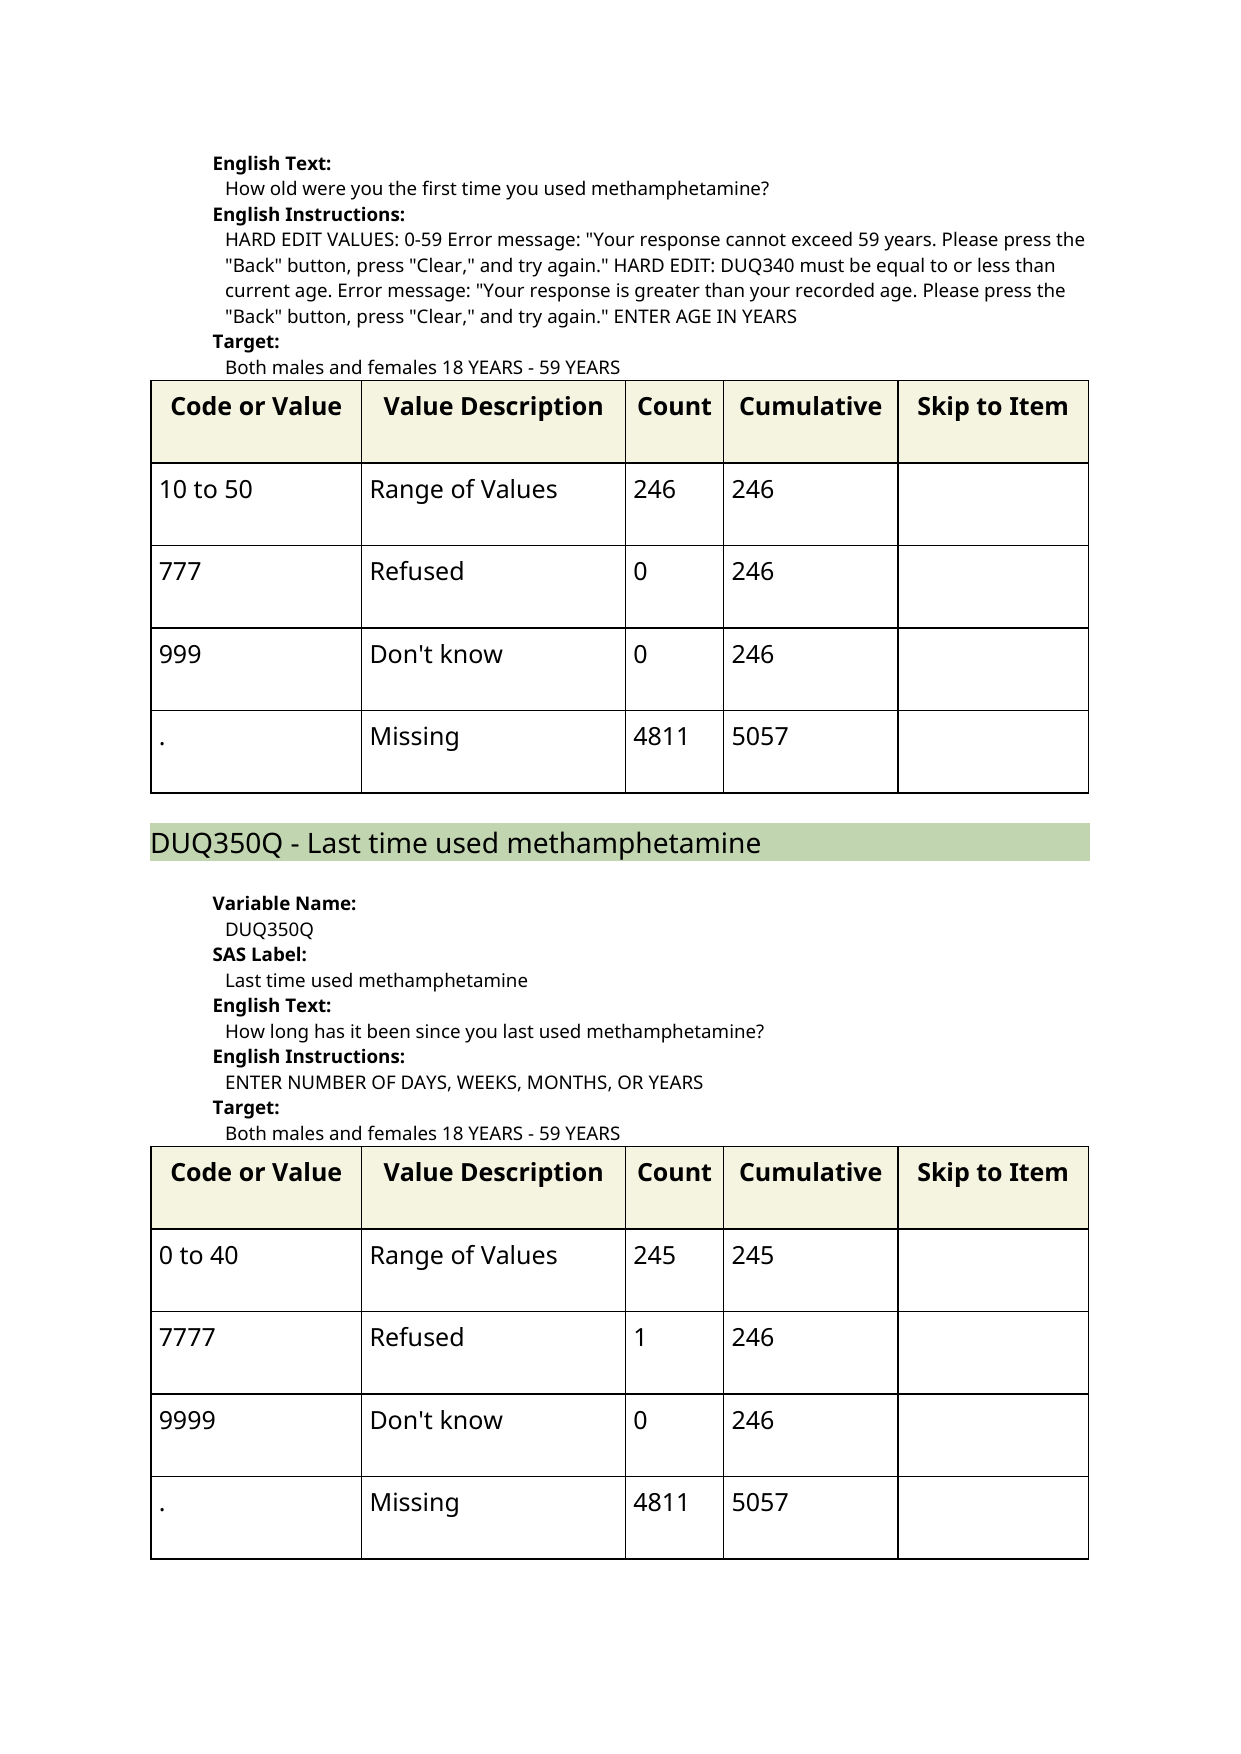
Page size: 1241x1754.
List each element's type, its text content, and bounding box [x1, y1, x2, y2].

table_cell [899, 546, 1088, 627]
text Both males and females 18 YEARS - 59 YEARS [225, 354, 1090, 380]
table_header Count [626, 1147, 723, 1228]
table_cell [899, 1312, 1088, 1393]
text How old were you the first time you used methamphetamine? [225, 176, 1090, 201]
table_cell 246 [724, 464, 897, 545]
table_cell Range of Values [362, 1230, 625, 1311]
text Last time used methamphetamine [225, 967, 1090, 992]
table_cell 4811 [626, 1477, 723, 1558]
table_cell 0 [626, 546, 723, 627]
table_header Cumulative [724, 1147, 897, 1228]
text DUQ350Q - Last time used methamphetamine [150, 823, 1090, 861]
table_cell 10 to 50 [152, 464, 361, 545]
table_cell . [152, 1477, 361, 1558]
text HARD EDIT VALUES: 0-59 Error message: "Your response cannot exceed 59 years. Please press the "Back" button, press "Clear," and try again." HARD EDIT: DUQ340 must be equal to or less than current age. Error message: "Your response is greater than your recorded age. Please press the "Back" button, press "Clear," and try again." ENTER AGE IN YEARS [225, 227, 1090, 329]
text English Instructions: [212, 1043, 1090, 1069]
text Target: [212, 329, 1090, 354]
table_cell 246 [724, 1312, 897, 1393]
table_cell 246 [626, 464, 723, 545]
table_header Count [626, 381, 723, 462]
table_cell 245 [626, 1230, 723, 1311]
table_cell 4811 [626, 711, 723, 792]
text English Text: [212, 992, 1090, 1018]
text SAS Label: [212, 941, 1090, 967]
table_header Value Description [362, 1147, 625, 1228]
table_cell 777 [152, 546, 361, 627]
table_cell 999 [152, 629, 361, 710]
table_cell 0 to 40 [152, 1230, 361, 1311]
table_cell [899, 1230, 1088, 1311]
table_header Skip to Item [899, 1147, 1088, 1228]
table_cell 7777 [152, 1312, 361, 1393]
table_cell [899, 464, 1088, 545]
table_cell . [152, 711, 361, 792]
table_cell 0 [626, 1395, 723, 1476]
table_cell [899, 1395, 1088, 1476]
text ENTER NUMBER OF DAYS, WEEKS, MONTHS, OR YEARS [225, 1069, 1090, 1094]
text Variable Name: [212, 890, 1090, 916]
table_cell 9999 [152, 1395, 361, 1476]
text DUQ350Q [225, 916, 1090, 941]
table_cell 246 [724, 629, 897, 710]
table_cell 245 [724, 1230, 897, 1311]
table_cell [899, 711, 1088, 792]
table_cell 246 [724, 1395, 897, 1476]
table_header Code or Value [152, 1147, 361, 1228]
table_header Skip to Item [899, 381, 1088, 462]
text Target: [212, 1094, 1090, 1120]
table_cell [899, 1477, 1088, 1558]
table_cell 5057 [724, 711, 897, 792]
table_cell Don't know [362, 629, 625, 710]
text English Text: [212, 150, 1090, 176]
text How long has it been since you last used methamphetamine? [225, 1018, 1090, 1043]
table_header Code or Value [152, 381, 361, 462]
table_cell 0 [626, 629, 723, 710]
table_cell Missing [362, 1477, 625, 1558]
text English Instructions: [212, 201, 1090, 227]
table_header Cumulative [724, 381, 897, 462]
table_cell Range of Values [362, 464, 625, 545]
table_cell Refused [362, 1312, 625, 1393]
text Both males and females 18 YEARS - 59 YEARS [225, 1120, 1090, 1146]
table_cell Don't know [362, 1395, 625, 1476]
table_cell Missing [362, 711, 625, 792]
table_cell [899, 629, 1088, 710]
table_cell Refused [362, 546, 625, 627]
table_header Value Description [362, 381, 625, 462]
table_cell 1 [626, 1312, 723, 1393]
table_cell 246 [724, 546, 897, 627]
table_cell 5057 [724, 1477, 897, 1558]
